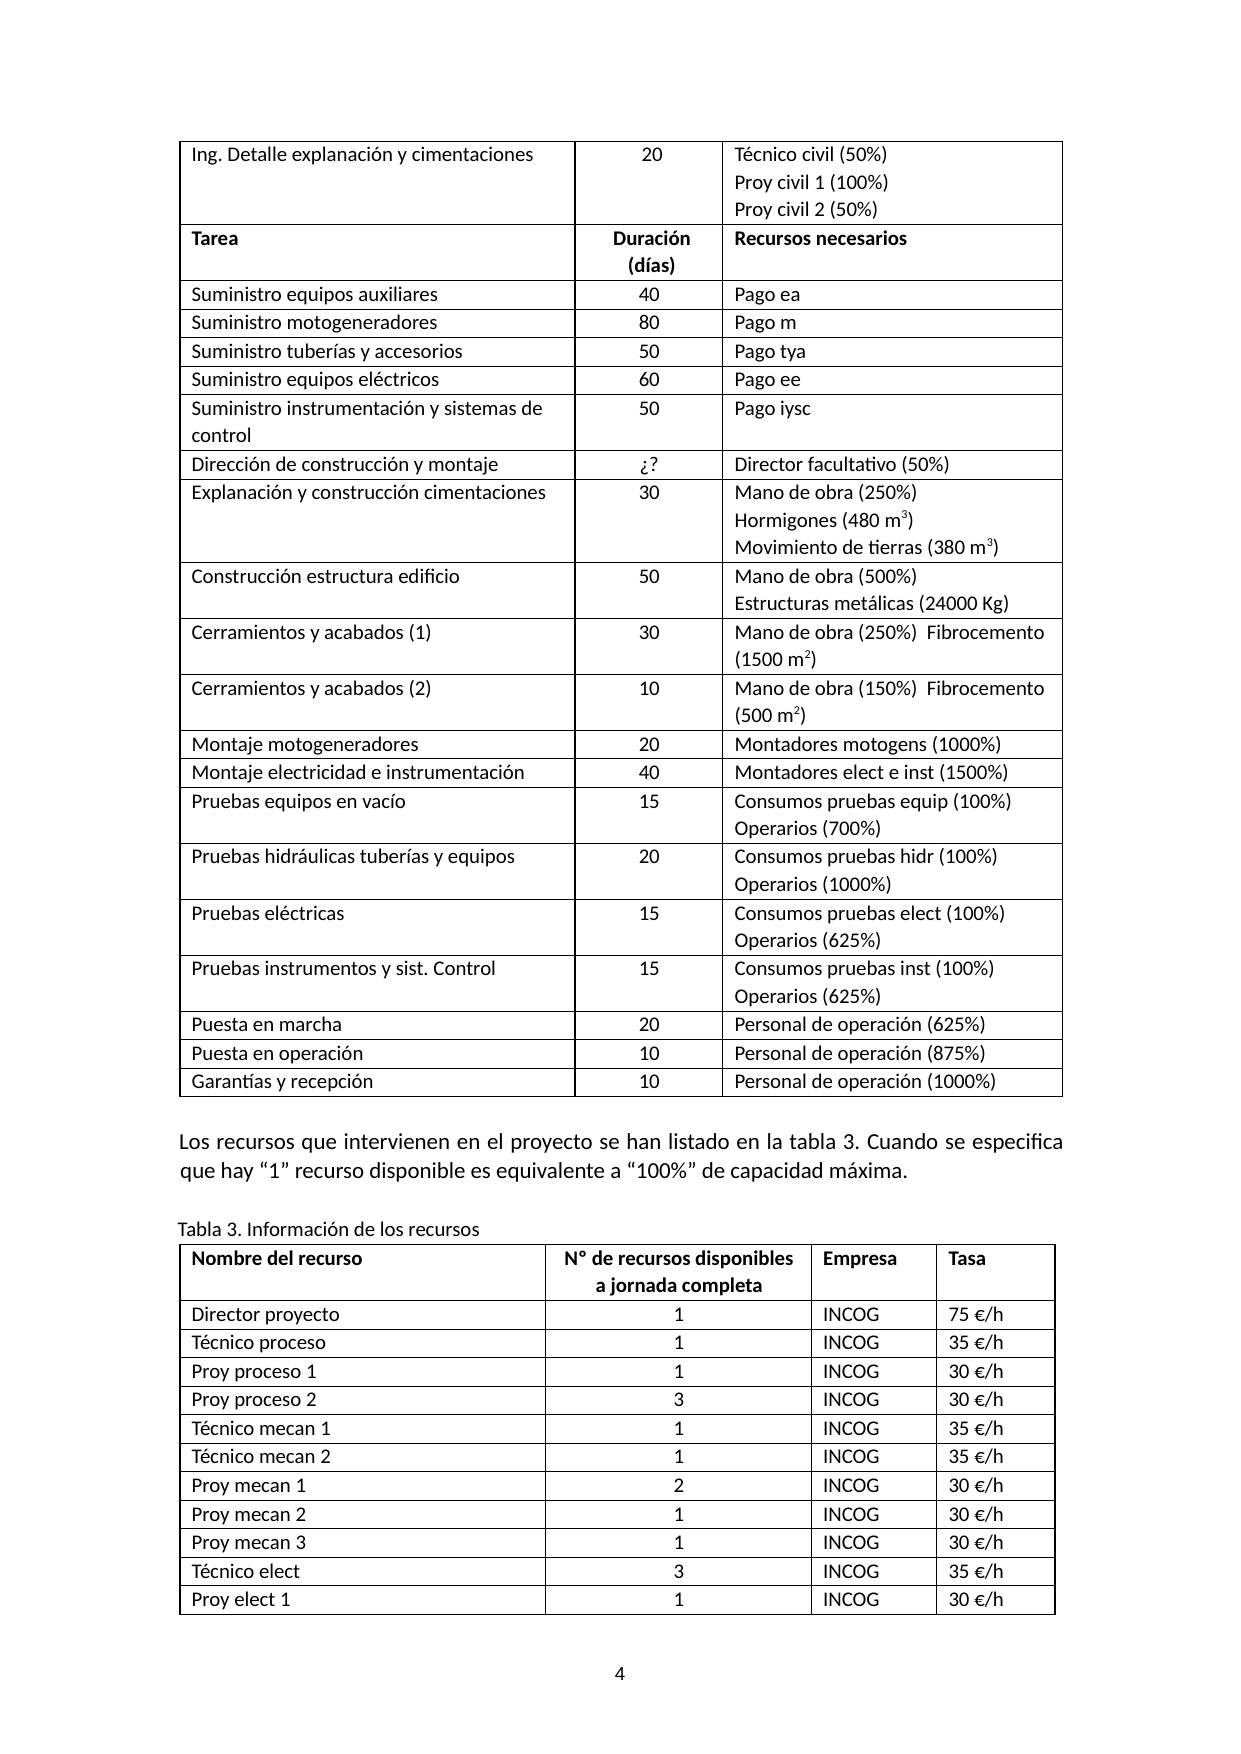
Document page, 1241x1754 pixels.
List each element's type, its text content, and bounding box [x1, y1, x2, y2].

table_header Nº de recursos disponibles a jornada completa [546, 1245, 811, 1300]
table_cell Proy mecan 3 [181, 1529, 545, 1557]
table_cell INCOG [812, 1586, 936, 1614]
table_cell Cerramientos y acabados (2) [181, 675, 574, 730]
table_cell Mano de obra (250%) Fibrocemento (1500 m2) [723, 619, 1062, 674]
table_cell 30 €/h [937, 1387, 1054, 1414]
table_cell INCOG [812, 1472, 936, 1500]
table_cell 20 [576, 142, 722, 224]
table_cell 35 €/h [937, 1558, 1054, 1585]
table_cell Montadores elect e inst (1500%) [723, 759, 1062, 787]
table_cell Pruebas instrumentos y sist. Control [181, 956, 574, 1011]
table_cell Mano de obra (150%) Fibrocemento (500 m2) [723, 675, 1062, 730]
table_cell Montaje motogeneradores [181, 731, 574, 758]
table_cell Proy mecan 2 [181, 1501, 545, 1528]
table_cell Mano de obra (250%) Hormigones (480 m3) Movimiento de tierras (380 m3) [723, 480, 1062, 562]
table_cell Montadores motogens (1000%) [723, 731, 1062, 758]
table_cell Suministro motogeneradores [181, 310, 574, 337]
table_cell 1 [546, 1529, 811, 1557]
table_cell Pago iysc [723, 395, 1062, 450]
table_cell Construcción estructura edificio [181, 563, 574, 618]
table_cell Director proyecto [181, 1301, 545, 1328]
table_cell Dirección de construcción y montaje [181, 451, 574, 478]
table_cell Pago m [723, 310, 1062, 337]
table_cell 10 [576, 675, 722, 730]
table_cell 20 [576, 731, 722, 758]
table_cell Personal de operación (875%) [723, 1040, 1062, 1068]
table_cell Consumos pruebas hidr (100%) Operarios (1000%) [723, 844, 1062, 899]
table_cell Pruebas equipos en vacío [181, 788, 574, 843]
table_cell Técnico elect [181, 1558, 545, 1585]
table_header Nombre del recurso [181, 1245, 545, 1300]
table_cell 50 [576, 338, 722, 366]
table_cell Técnico mecan 1 [181, 1415, 545, 1443]
text Los recursos que intervienen en el proyecto se han listado en la tabla 3. Cuando se especifica que hay “1” recurso disponible es equivalente a “100%” de capacidad máxima. [179, 1127, 1065, 1184]
table_cell 3 [546, 1387, 811, 1414]
table_cell 1 [546, 1358, 811, 1386]
table_cell Suministro equipos auxiliares [181, 281, 574, 308]
table_cell Pago ee [723, 367, 1062, 394]
text Tabla 3. Información de los recursos [177, 1217, 1065, 1242]
table_cell Cerramientos y acabados (1) [181, 619, 574, 674]
table_cell 80 [576, 310, 722, 337]
table_cell Técnico proceso [181, 1330, 545, 1357]
table_cell 20 [576, 1012, 722, 1039]
table_cell Pago tya [723, 338, 1062, 366]
table_cell Proy mecan 1 [181, 1472, 545, 1500]
table_cell 35 €/h [937, 1444, 1054, 1471]
table_cell Mano de obra (500%) Estructuras metálicas (24000 Kg) [723, 563, 1062, 618]
table_cell 1 [546, 1415, 811, 1443]
table_cell 35 €/h [937, 1330, 1054, 1357]
table_cell 35 €/h [937, 1415, 1054, 1443]
table_cell 30 [576, 619, 722, 674]
table_cell 50 [576, 563, 722, 618]
table_cell INCOG [812, 1558, 936, 1585]
table_cell 15 [576, 788, 722, 843]
table_cell INCOG [812, 1415, 936, 1443]
table_cell 30 €/h [937, 1472, 1054, 1500]
table_cell INCOG [812, 1387, 936, 1414]
table_cell Suministro tuberías y accesorios [181, 338, 574, 366]
table_cell Director facultativo (50%) [723, 451, 1062, 478]
table_cell Consumos pruebas equip (100%) Operarios (700%) [723, 788, 1062, 843]
table_cell Recursos necesarios [723, 225, 1062, 280]
table_cell Consumos pruebas elect (100%) Operarios (625%) [723, 900, 1062, 954]
table_cell INCOG [812, 1444, 936, 1471]
table_cell Personal de operación (1000%) [723, 1069, 1062, 1096]
table_cell Proy proceso 2 [181, 1387, 545, 1414]
table_cell 3 [546, 1558, 811, 1585]
table_cell Pago ea [723, 281, 1062, 308]
table_cell Técnico civil (50%) Proy civil 1 (100%) Proy civil 2 (50%) [723, 142, 1062, 224]
table_cell 1 [546, 1301, 811, 1328]
table_cell 30 €/h [937, 1529, 1054, 1557]
table_cell 50 [576, 395, 722, 450]
table_cell Pruebas hidráulicas tuberías y equipos [181, 844, 574, 899]
table_cell 40 [576, 759, 722, 787]
table_cell 1 [546, 1444, 811, 1471]
table_cell Suministro equipos eléctricos [181, 367, 574, 394]
table_cell 10 [576, 1069, 722, 1096]
table_cell Puesta en operación [181, 1040, 574, 1068]
table_cell Tarea [181, 225, 574, 280]
table_cell Pruebas eléctricas [181, 900, 574, 954]
table_cell 30 €/h [937, 1501, 1054, 1528]
table_cell 75 €/h [937, 1301, 1054, 1328]
table_cell 30 [576, 480, 722, 562]
table_header Empresa [812, 1245, 936, 1300]
table_cell Puesta en marcha [181, 1012, 574, 1039]
table_cell 1 [546, 1330, 811, 1357]
table_cell 30 €/h [937, 1358, 1054, 1386]
table_cell Montaje electricidad e instrumentación [181, 759, 574, 787]
table_cell INCOG [812, 1529, 936, 1557]
table_cell 15 [576, 900, 722, 954]
table_cell Proy proceso 1 [181, 1358, 545, 1386]
table_cell Ing. Detalle explanación y cimentaciones [181, 142, 574, 224]
table_cell Duración (días) [576, 225, 722, 280]
table_cell Garantías y recepción [181, 1069, 574, 1096]
table_cell Técnico mecan 2 [181, 1444, 545, 1471]
table_cell 1 [546, 1501, 811, 1528]
table_cell 2 [546, 1472, 811, 1500]
table_cell Proy elect 1 [181, 1586, 545, 1614]
table_cell Explanación y construcción cimentaciones [181, 480, 574, 562]
table_header Tasa [937, 1245, 1054, 1300]
table_cell Personal de operación (625%) [723, 1012, 1062, 1039]
table_cell 60 [576, 367, 722, 394]
table_cell INCOG [812, 1330, 936, 1357]
table_cell 15 [576, 956, 722, 1011]
table_cell 30 €/h [937, 1586, 1054, 1614]
table_cell INCOG [812, 1501, 936, 1528]
table_cell INCOG [812, 1301, 936, 1328]
table_cell 1 [546, 1586, 811, 1614]
table_cell 20 [576, 844, 722, 899]
table_cell 10 [576, 1040, 722, 1068]
table_cell Suministro instrumentación y sistemas de control [181, 395, 574, 450]
table_cell Consumos pruebas inst (100%) Operarios (625%) [723, 956, 1062, 1011]
table_cell 40 [576, 281, 722, 308]
table_cell INCOG [812, 1358, 936, 1386]
table_cell ¿? [576, 451, 722, 478]
